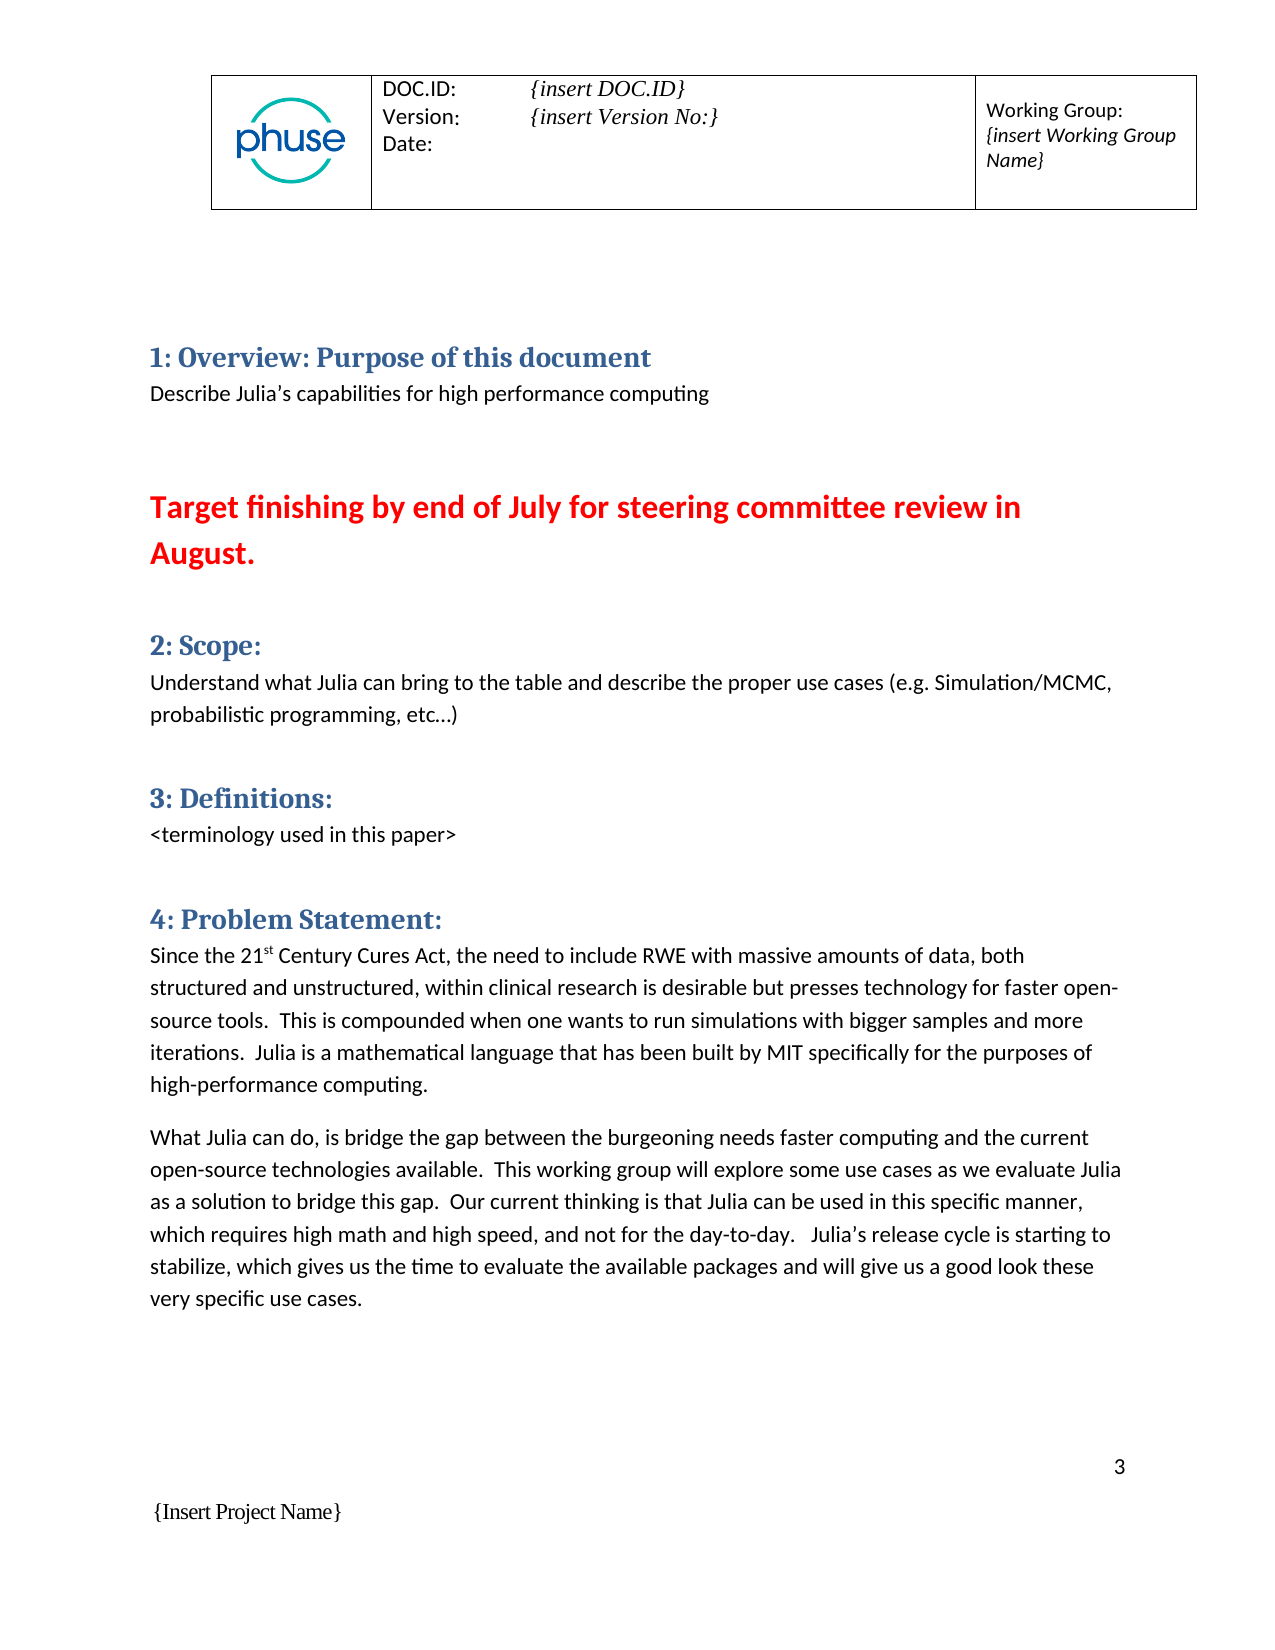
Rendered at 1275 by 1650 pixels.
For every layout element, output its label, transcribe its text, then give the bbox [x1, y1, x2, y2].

subtitle 3: Definitions: [150, 782, 1125, 816]
subtitle 2: Scope: [150, 629, 1125, 663]
text <terminology used in this paper> [150, 821, 1125, 849]
picture [222, 83, 360, 198]
subtitle 1: Overview: Purpose of this document [150, 341, 1125, 374]
text Describe Julia’s capabilities for high performance computing [150, 379, 1125, 408]
text Understand what Julia can bring to the table and describe the proper use cases (e.g. Simulation/MCMC, probabilistic programming, etc…) [150, 668, 1125, 728]
text What Julia can do, is bridge the gap between the burgeoning needs faster computing and the current open-source technologies available. This working group will explore some use cases as we evaluate Julia as a solution to bridge this gap. Our current thinking is that Julia can be used in this specific manner, which requires high math and high speed, and not for the day-to-day. Julia’s release cycle is starting to stabilize, which gives us the time to evaluate the available packages and will give us a good look these very specific use cases. [150, 1123, 1125, 1312]
subtitle 4: Problem Statement: [150, 903, 1125, 936]
text Target finishing by end of July for steering committee review in August. [150, 486, 1125, 573]
text Since the 21st Century Cures Act, the need to include RWE with massive amounts of data, both structured and unstructured, within clinical research is desirable but presses technology for faster open-source tools. This is compounded when one wants to run simulations with bigger samples and more iterations. Julia is a mathematical language that has been built by MIT specifically for the purposes of high-performance computing. [150, 941, 1125, 1098]
